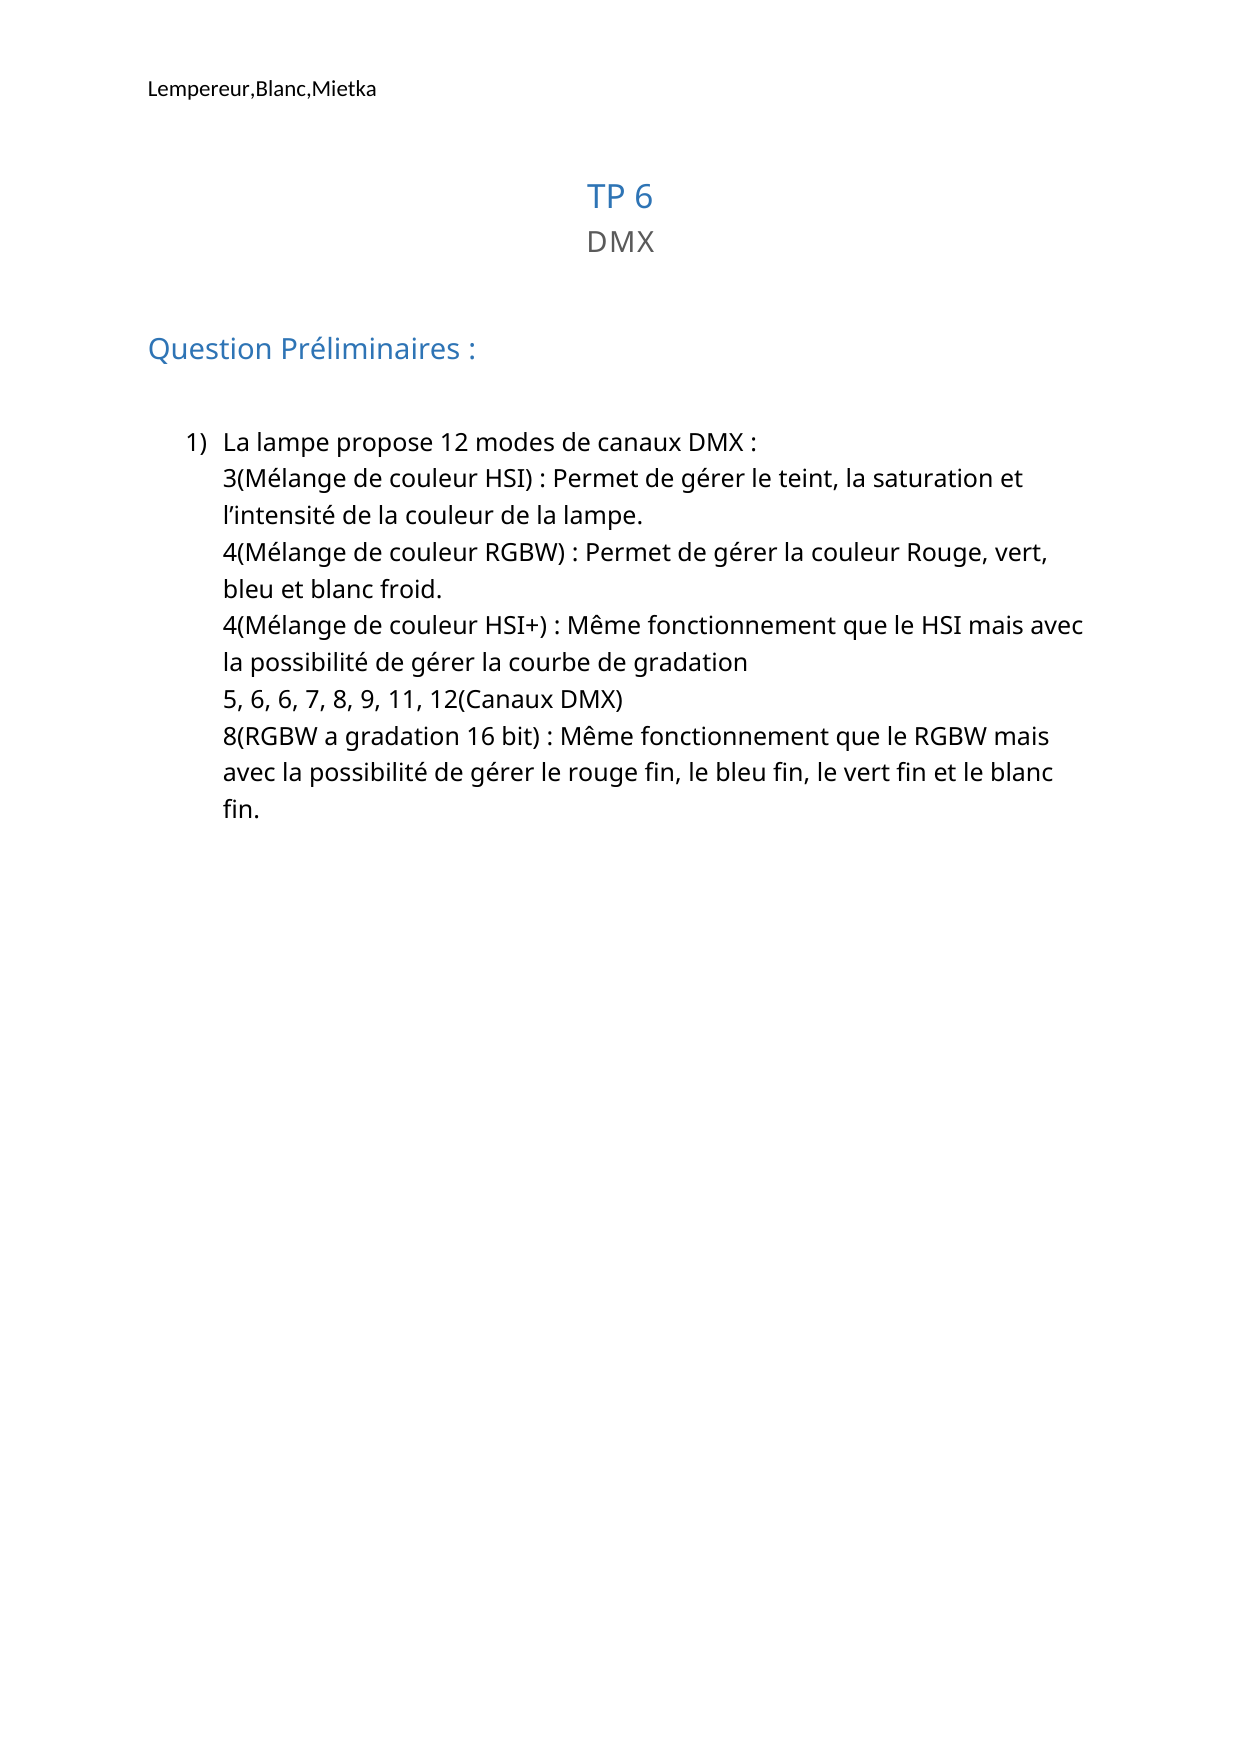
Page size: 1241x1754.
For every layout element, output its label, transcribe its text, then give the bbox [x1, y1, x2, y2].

list 4(Mélange de couleur RGBW) : Permet de gérer la couleur Rouge, vert, bleu et blanc froid. [223, 534, 1093, 605]
subtitle Question Préliminaires : [148, 328, 1093, 368]
list La lampe propose 12 modes de canaux DMX : [185, 424, 1093, 458]
list 4(Mélange de couleur HSI+) : Même fonctionnement que le HSI mais avec la possibilité de gérer la courbe de gradation [223, 608, 1093, 679]
list 5, 6, 6, 7, 8, 9, 11, 12(Canaux DMX) [223, 682, 1093, 716]
subtitle DMX [148, 222, 1093, 261]
subtitle TP 6 [148, 173, 1093, 218]
list 8(RGBW a gradation 16 bit) : Même fonctionnement que le RGBW mais avec la possibilité de gérer le rouge fin, le bleu fin, le vert fin et le blanc fin. [223, 718, 1093, 826]
list 3(Mélange de couleur HSI) : Permet de gérer le teint, la saturation et l’intensité de la couleur de la lampe. [223, 461, 1093, 532]
